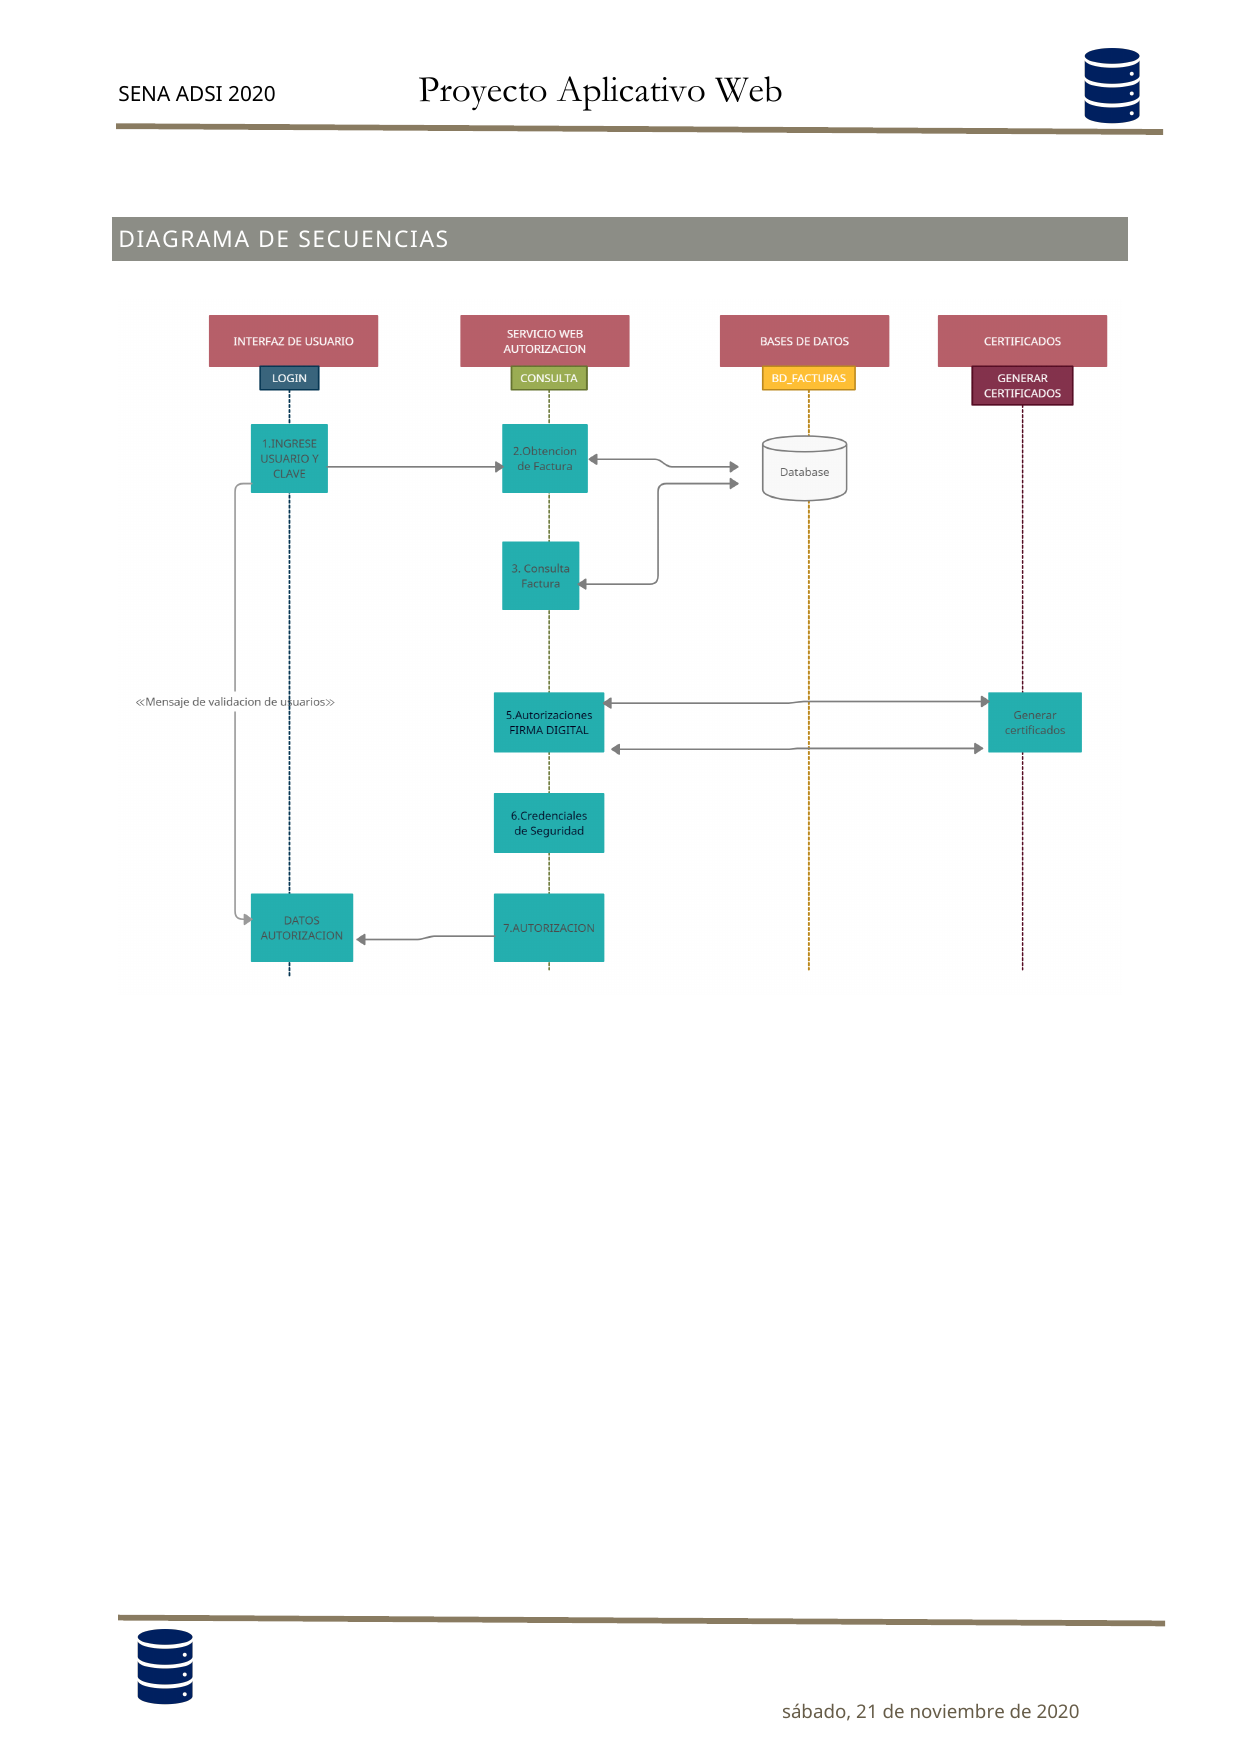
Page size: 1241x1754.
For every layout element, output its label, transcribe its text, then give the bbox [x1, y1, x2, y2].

subtitle DIAGRAMA DE SECUENCIAS [118, 224, 1122, 255]
picture [1065, 38, 1159, 133]
picture [118, 1619, 212, 1714]
picture [118, 299, 1123, 995]
